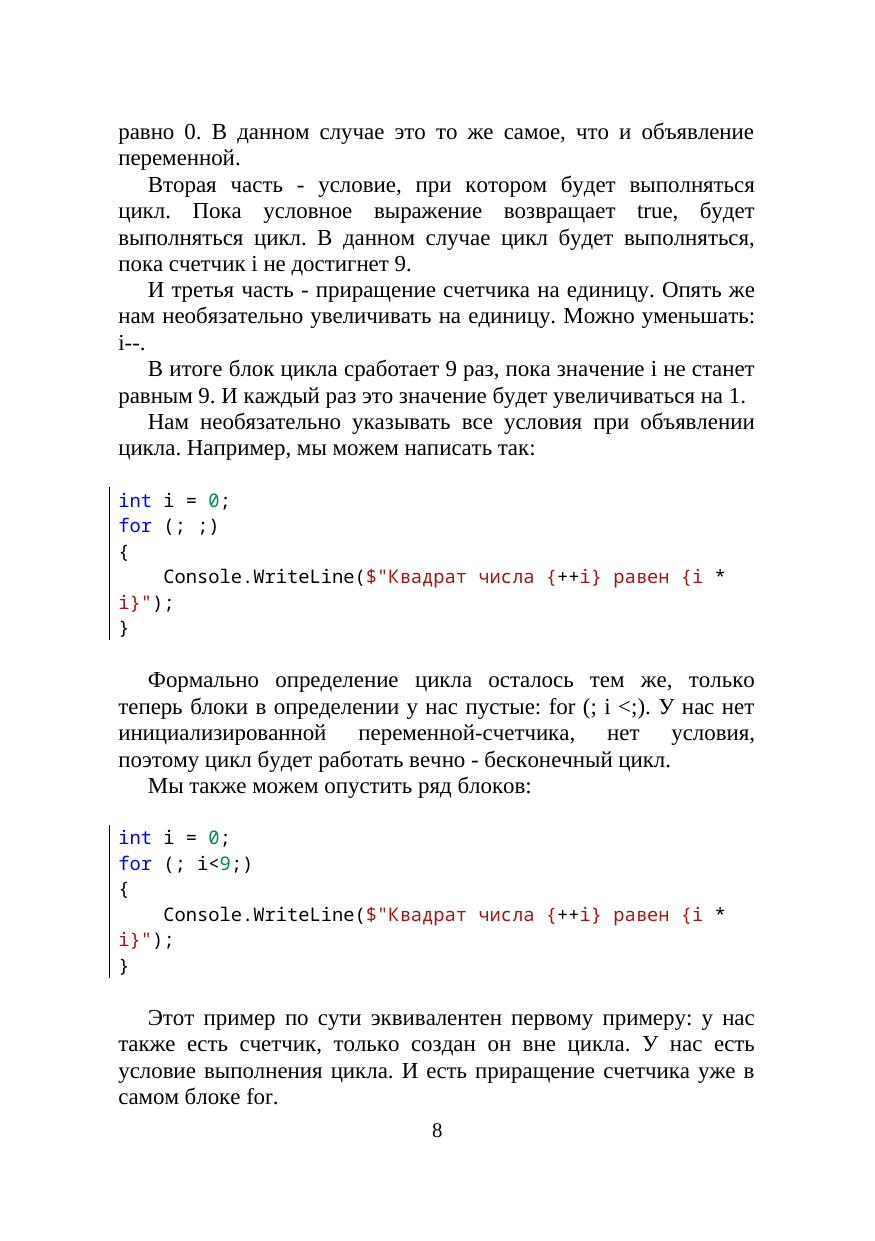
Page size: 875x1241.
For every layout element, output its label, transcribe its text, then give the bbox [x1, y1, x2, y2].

text Нам необязательно указывать все условия при объявлении цикла. Например, мы можем написать так: [118, 408, 756, 461]
text { [118, 538, 756, 564]
text } [118, 952, 756, 978]
text В итоге блок цикла сработает 9 раз, пока значение i не станет равным 9. И каждый раз это значение будет увеличиваться на 1. [118, 355, 756, 408]
text { [118, 876, 756, 901]
text for (; ;) [118, 513, 756, 538]
text } [118, 615, 756, 640]
text Вторая часть - условие, при котором будет выполняться цикл. Пока условное выражение возвращает true, будет выполняться цикл. В данном случае цикл будет выполняться, пока счетчик i не достигнет 9. [118, 171, 756, 276]
text Console.WriteLine($"Квадрат числа {++i} равен {i * i}"); [118, 901, 756, 952]
text for (; i<9;) [118, 850, 756, 876]
text Мы также можем опустить ряд блоков: [118, 772, 756, 798]
text int i = 0; [118, 825, 756, 850]
text И третья часть - приращение счетчика на единицу. Опять же нам необязательно увеличивать на единицу. Можно уменьшать: i--. [118, 276, 756, 355]
text Console.WriteLine($"Квадрат числа {++i} равен {i * i}"); [118, 564, 756, 615]
text int i = 0; [118, 487, 756, 513]
text Этот пример по сути эквивалентен первому примеру: у нас также есть счетчик, только создан он вне цикла. У нас есть условие выполнения цикла. И есть приращение счетчика уже в самом блоке for. [118, 1004, 756, 1109]
text Формально определение цикла осталось тем же, только теперь блоки в определении у нас пустые: for (; i <;). У нас нет инициализированной переменной-счетчика, нет условия, поэтому цикл будет работать вечно - бесконечный цикл. [118, 667, 756, 772]
